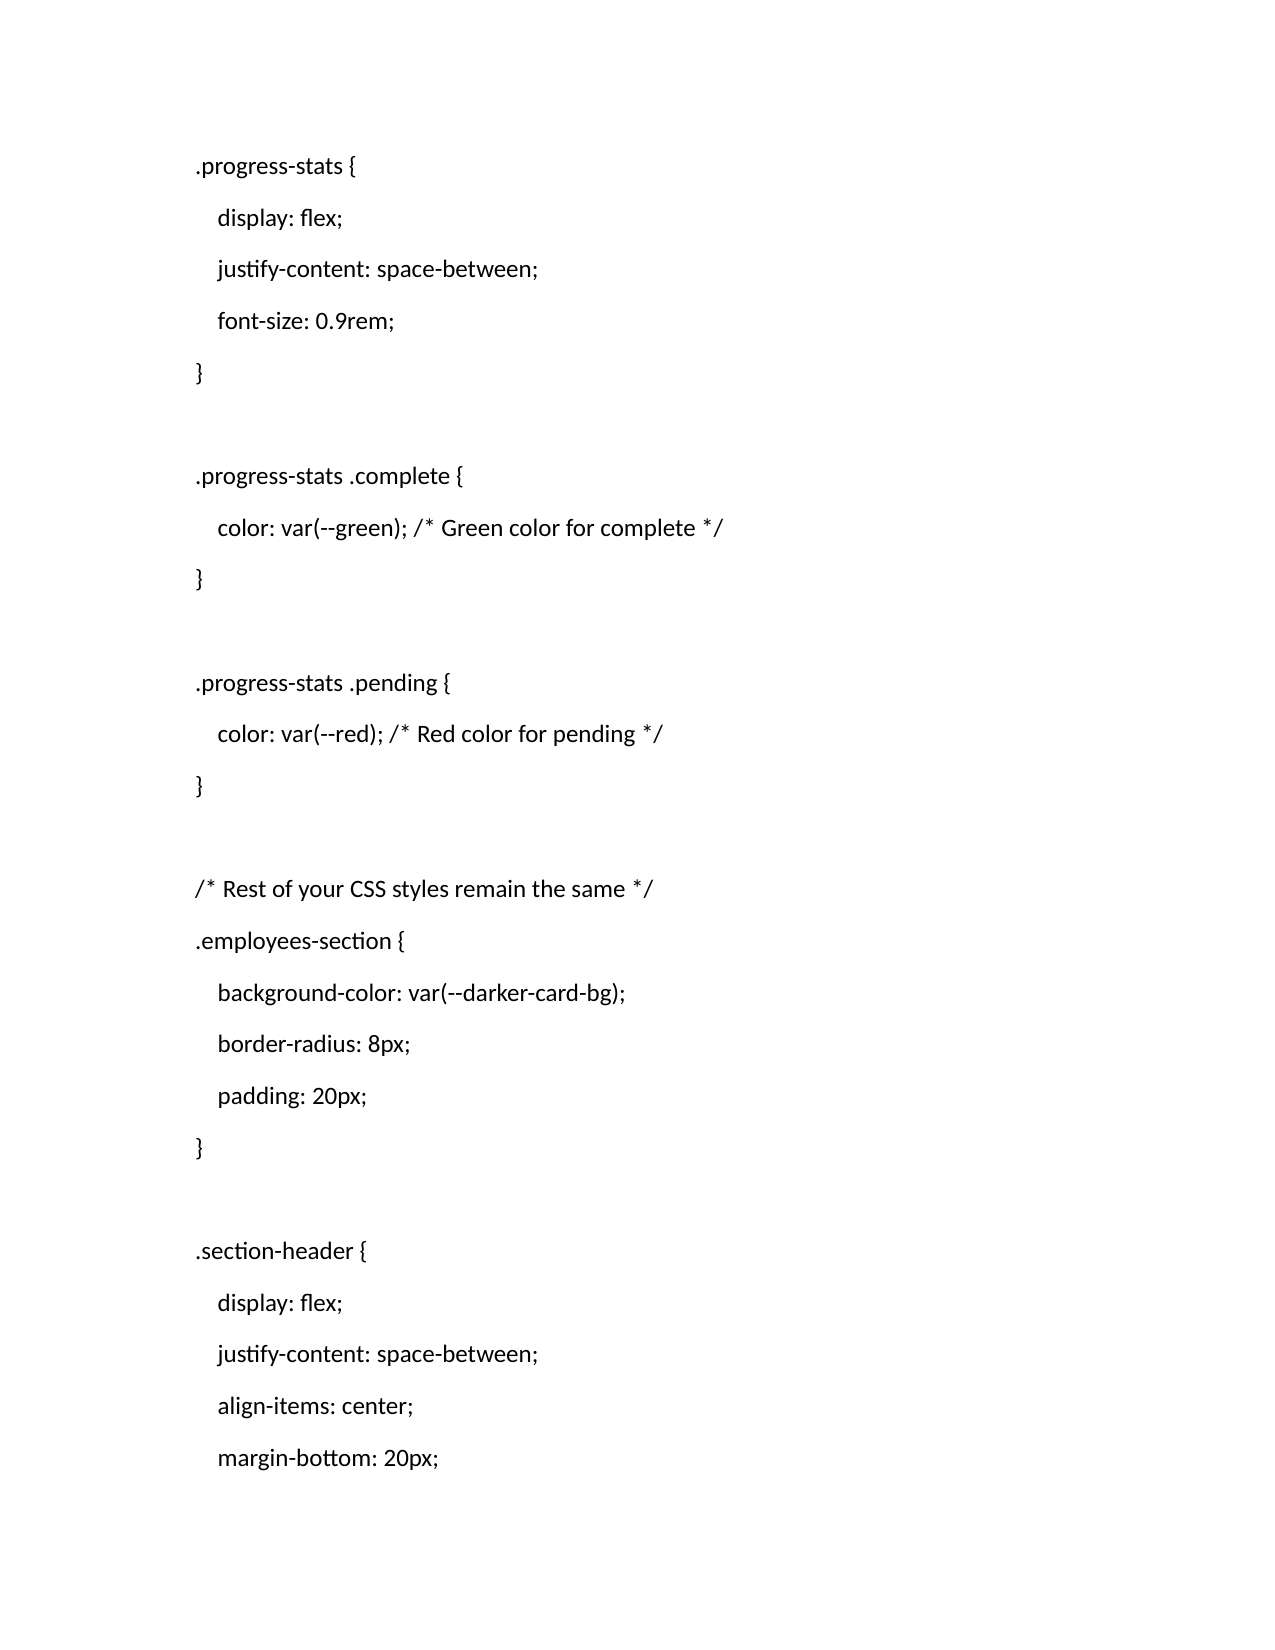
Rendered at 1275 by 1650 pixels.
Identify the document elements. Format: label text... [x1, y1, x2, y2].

text .progress-stats .complete { [150, 460, 1125, 491]
text .section-header { [150, 1235, 1125, 1266]
text } [150, 1132, 1125, 1162]
text justify-content: space-between; [150, 253, 1125, 284]
text color: var(--red); /* Red color for pending */ [150, 718, 1125, 749]
text .employees-section { [150, 925, 1125, 956]
text .progress-stats .pending { [150, 667, 1125, 697]
text background-color: var(--darker-card-bg); [150, 977, 1125, 1007]
text display: flex; [150, 202, 1125, 232]
text justify-content: space-between; [150, 1338, 1125, 1369]
text font-size: 0.9rem; [150, 305, 1125, 336]
text display: flex; [150, 1287, 1125, 1317]
text border-radius: 8px; [150, 1028, 1125, 1059]
text } [150, 563, 1125, 594]
text /* Rest of your CSS styles remain the same */ [150, 873, 1125, 904]
text margin-bottom: 20px; [150, 1442, 1125, 1472]
text color: var(--green); /* Green color for complete */ [150, 512, 1125, 542]
text padding: 20px; [150, 1080, 1125, 1111]
text } [150, 357, 1125, 387]
text } [150, 770, 1125, 801]
text .progress-stats { [150, 150, 1125, 181]
text align-items: center; [150, 1390, 1125, 1421]
